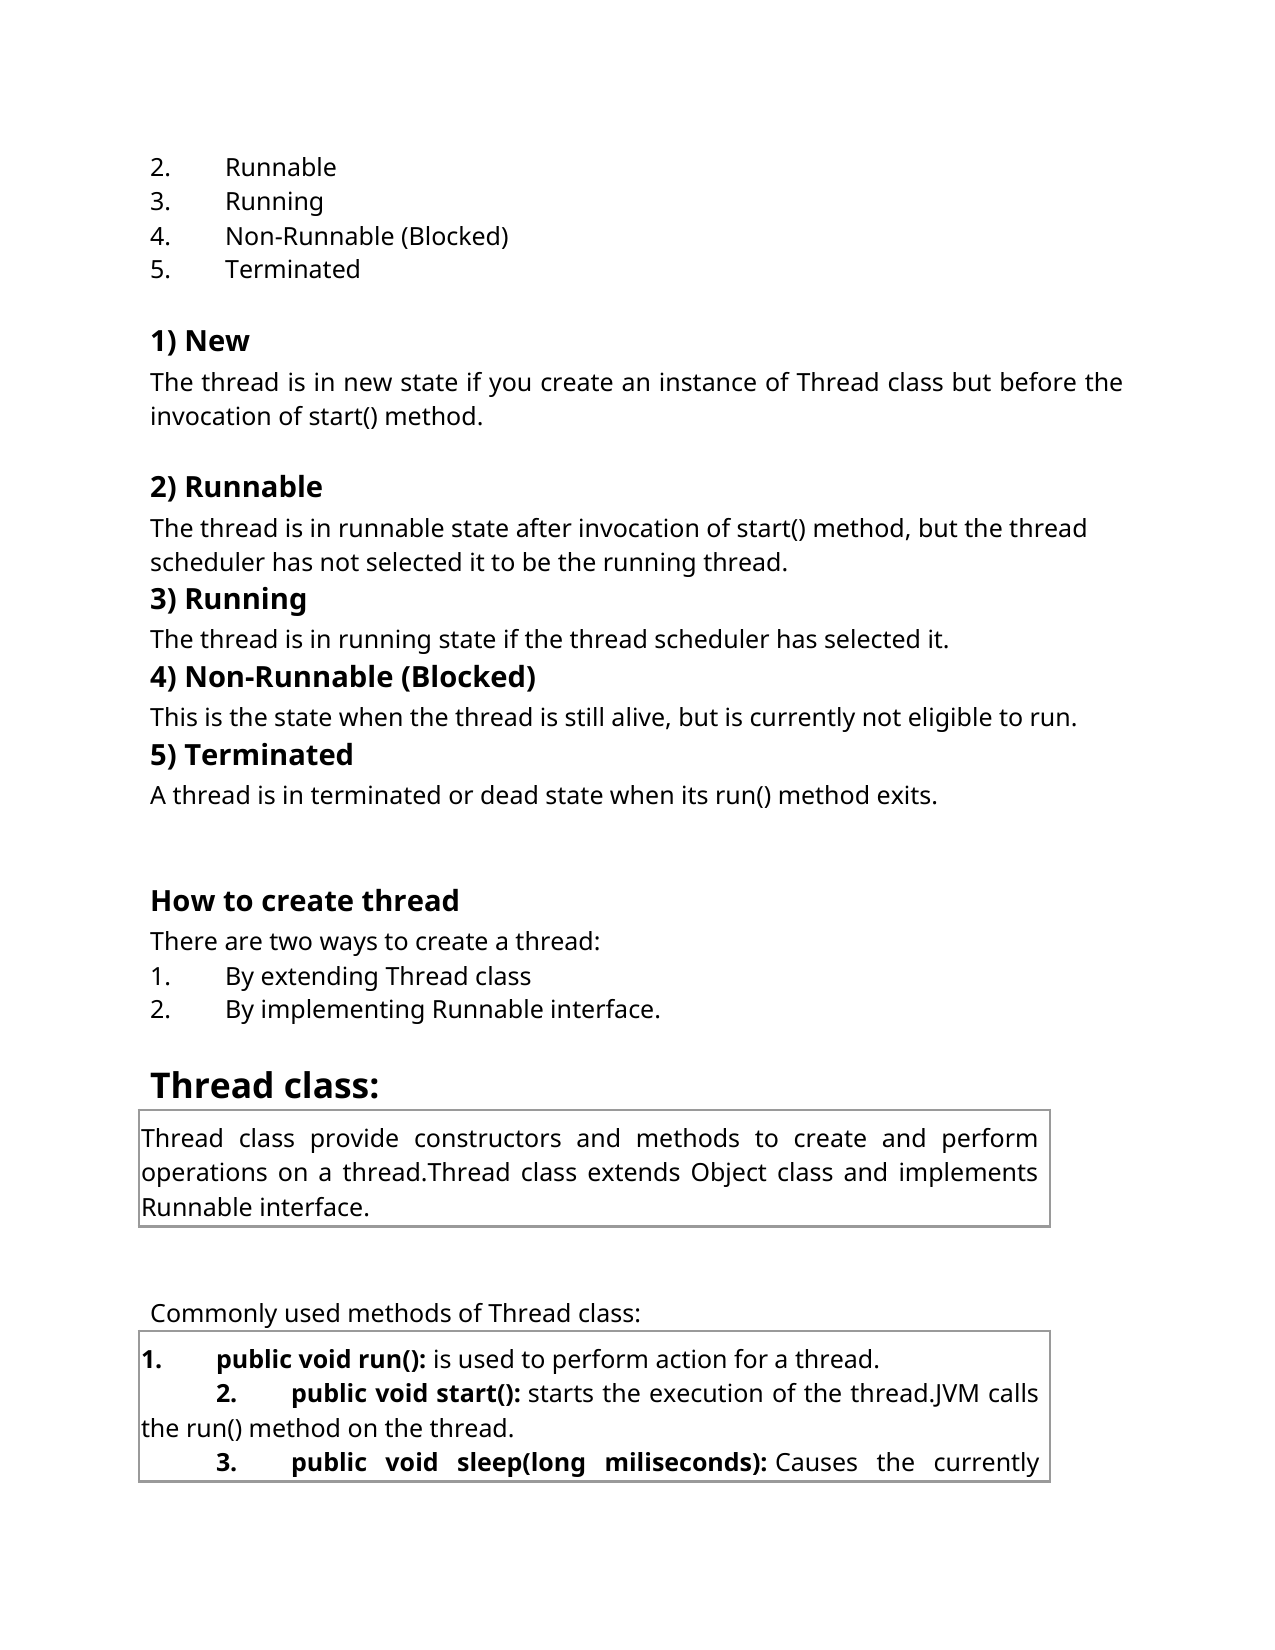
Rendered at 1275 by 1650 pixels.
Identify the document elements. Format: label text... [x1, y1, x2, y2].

text 2) Runnable [150, 466, 1125, 506]
text The thread is in runnable state after invocation of start() method, but the thread scheduler has not selected it to be the running thread. [150, 510, 1125, 578]
text 4) Non-Runnable (Blocked) [150, 656, 1125, 696]
list By extending Thread class [150, 958, 1125, 992]
text 5) Terminated [150, 734, 1125, 774]
text The thread is in new state if you create an instance of Thread class but before the invocation of start() method. [150, 364, 1125, 432]
text This is the state when the thread is still alive, but is currently not eligible to run. [150, 700, 1125, 734]
list Terminated [150, 252, 1125, 286]
list By implementing Runnable interface. [150, 992, 1125, 1026]
list Running [150, 184, 1125, 218]
text How to create thread [150, 880, 1125, 920]
text Thread class: [150, 1060, 1125, 1108]
text 3) Running [150, 578, 1125, 618]
text The thread is in running state if the thread scheduler has selected it. [150, 622, 1125, 656]
list Runnable [150, 150, 1125, 184]
text A thread is in terminated or dead state when its run() method exits. [150, 778, 1125, 812]
text 1) New [150, 320, 1125, 360]
text Commonly used methods of Thread class: [150, 1296, 1125, 1329]
table_header Thread class provide constructors and methods to create and perform operations on a thread.Thread class extends Object class and implements Runnable interface. [140, 1111, 1049, 1225]
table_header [140, 1332, 1049, 1480]
list Non-Runnable (Blocked) [150, 218, 1125, 252]
text There are two ways to create a thread: [150, 924, 1125, 958]
